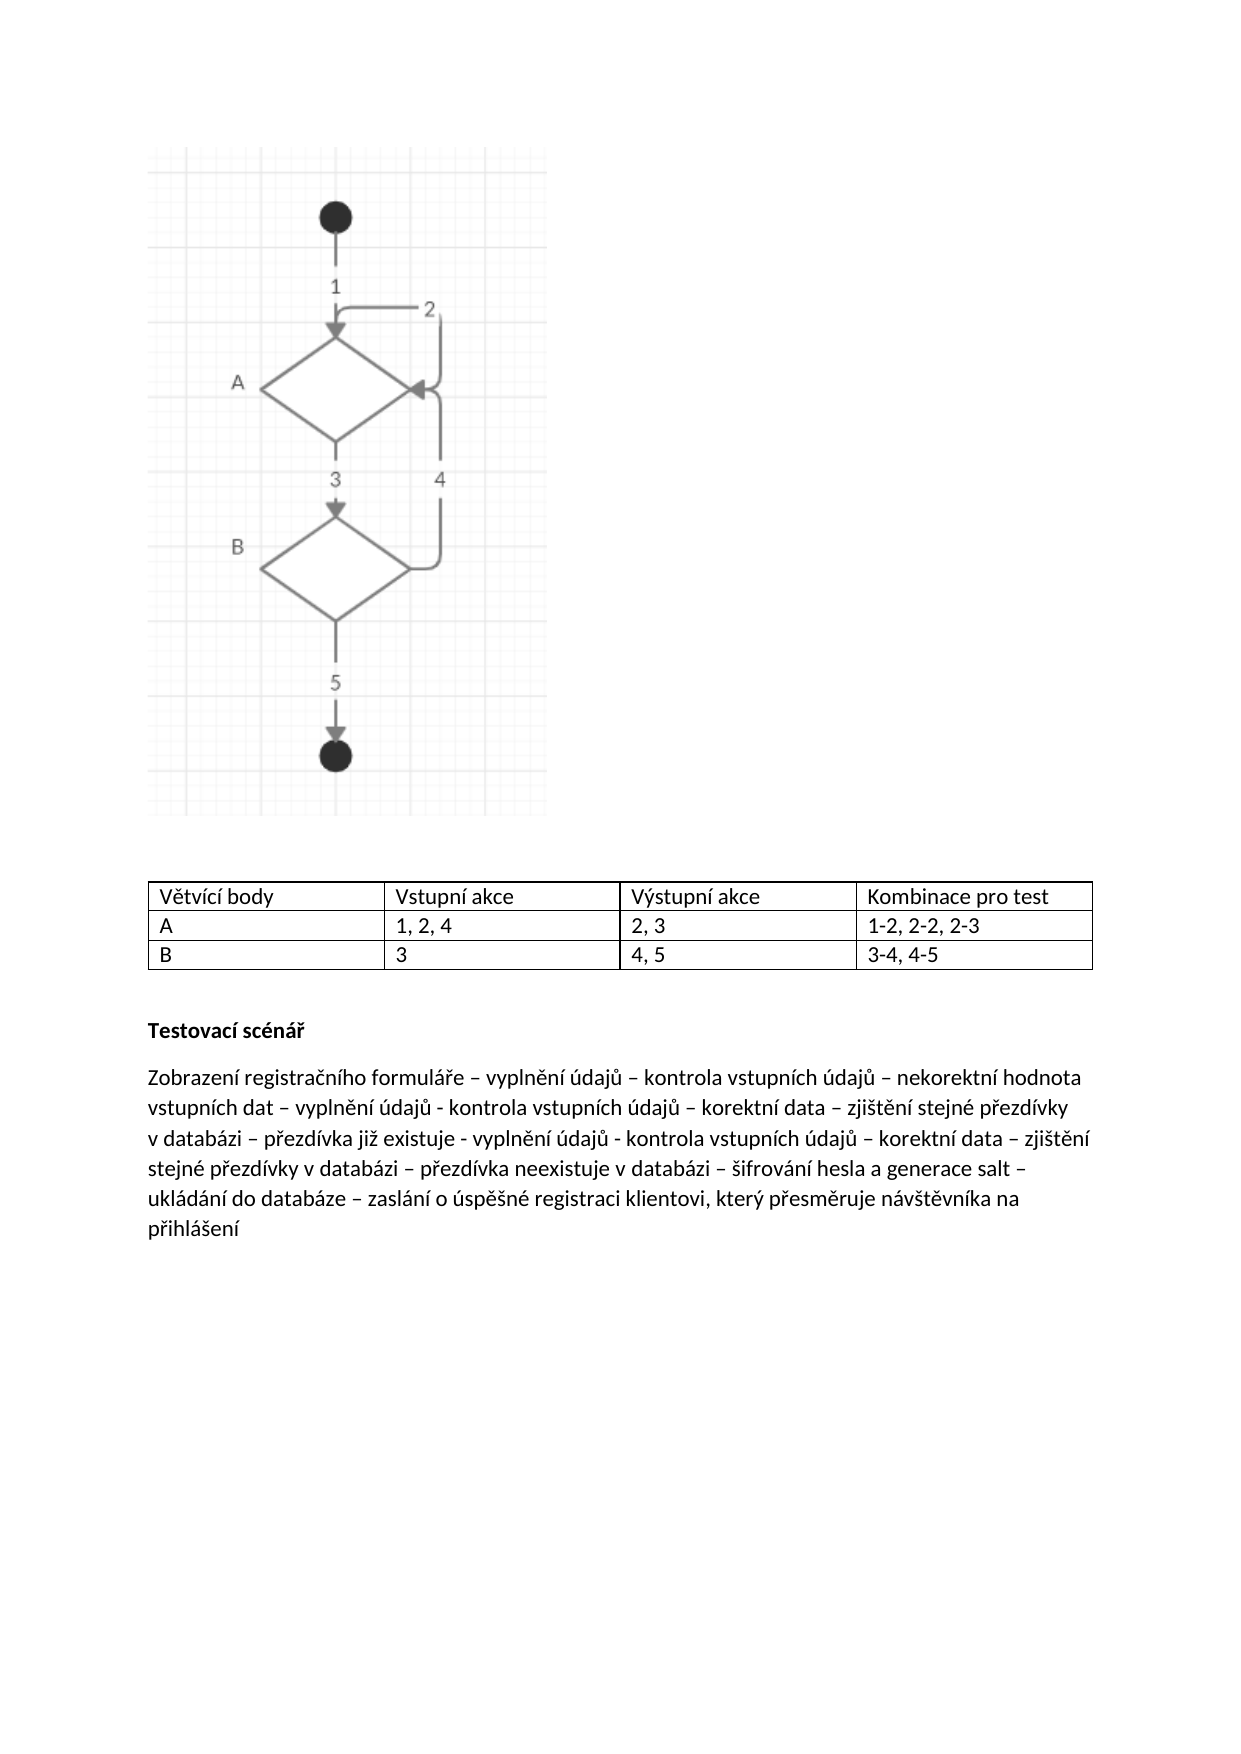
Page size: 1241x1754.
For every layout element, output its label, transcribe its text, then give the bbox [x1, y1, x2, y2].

table_cell A [149, 911, 384, 939]
table_header Kombinace pro test [857, 883, 1092, 910]
table_header Vstupní akce [385, 883, 619, 910]
text Zobrazení registračního formuláře – vyplnění údajů – kontrola vstupních údajů – nekorektní hodnota vstupních dat – vyplnění údajů - kontrola vstupních údajů – korektní data – zjištění stejné přezdívky v databázi – přezdívka již existuje - vyplnění údajů - kontrola vstupních údajů – korektní data – zjištění stejné přezdívky v databázi – přezdívka neexistuje v databázi – šifrování hesla a generace salt – ukládání do databáze – zaslání o úspěšné registraci klientovi, který přesměruje návštěvníka na přihlášení [148, 1063, 1093, 1242]
table_cell 3-4, 4-5 [857, 941, 1092, 968]
table_cell 2, 3 [621, 911, 856, 939]
table_header Větvící body [149, 883, 384, 910]
table_cell 4, 5 [621, 941, 856, 968]
picture [147, 147, 547, 816]
table_cell 1-2, 2-2, 2-3 [857, 911, 1092, 939]
table_cell 3 [385, 941, 619, 968]
table_cell 1, 2, 4 [385, 911, 619, 939]
table_header Výstupní akce [621, 883, 856, 910]
table_cell B [149, 941, 384, 968]
text Testovací scénář [148, 1016, 1093, 1044]
